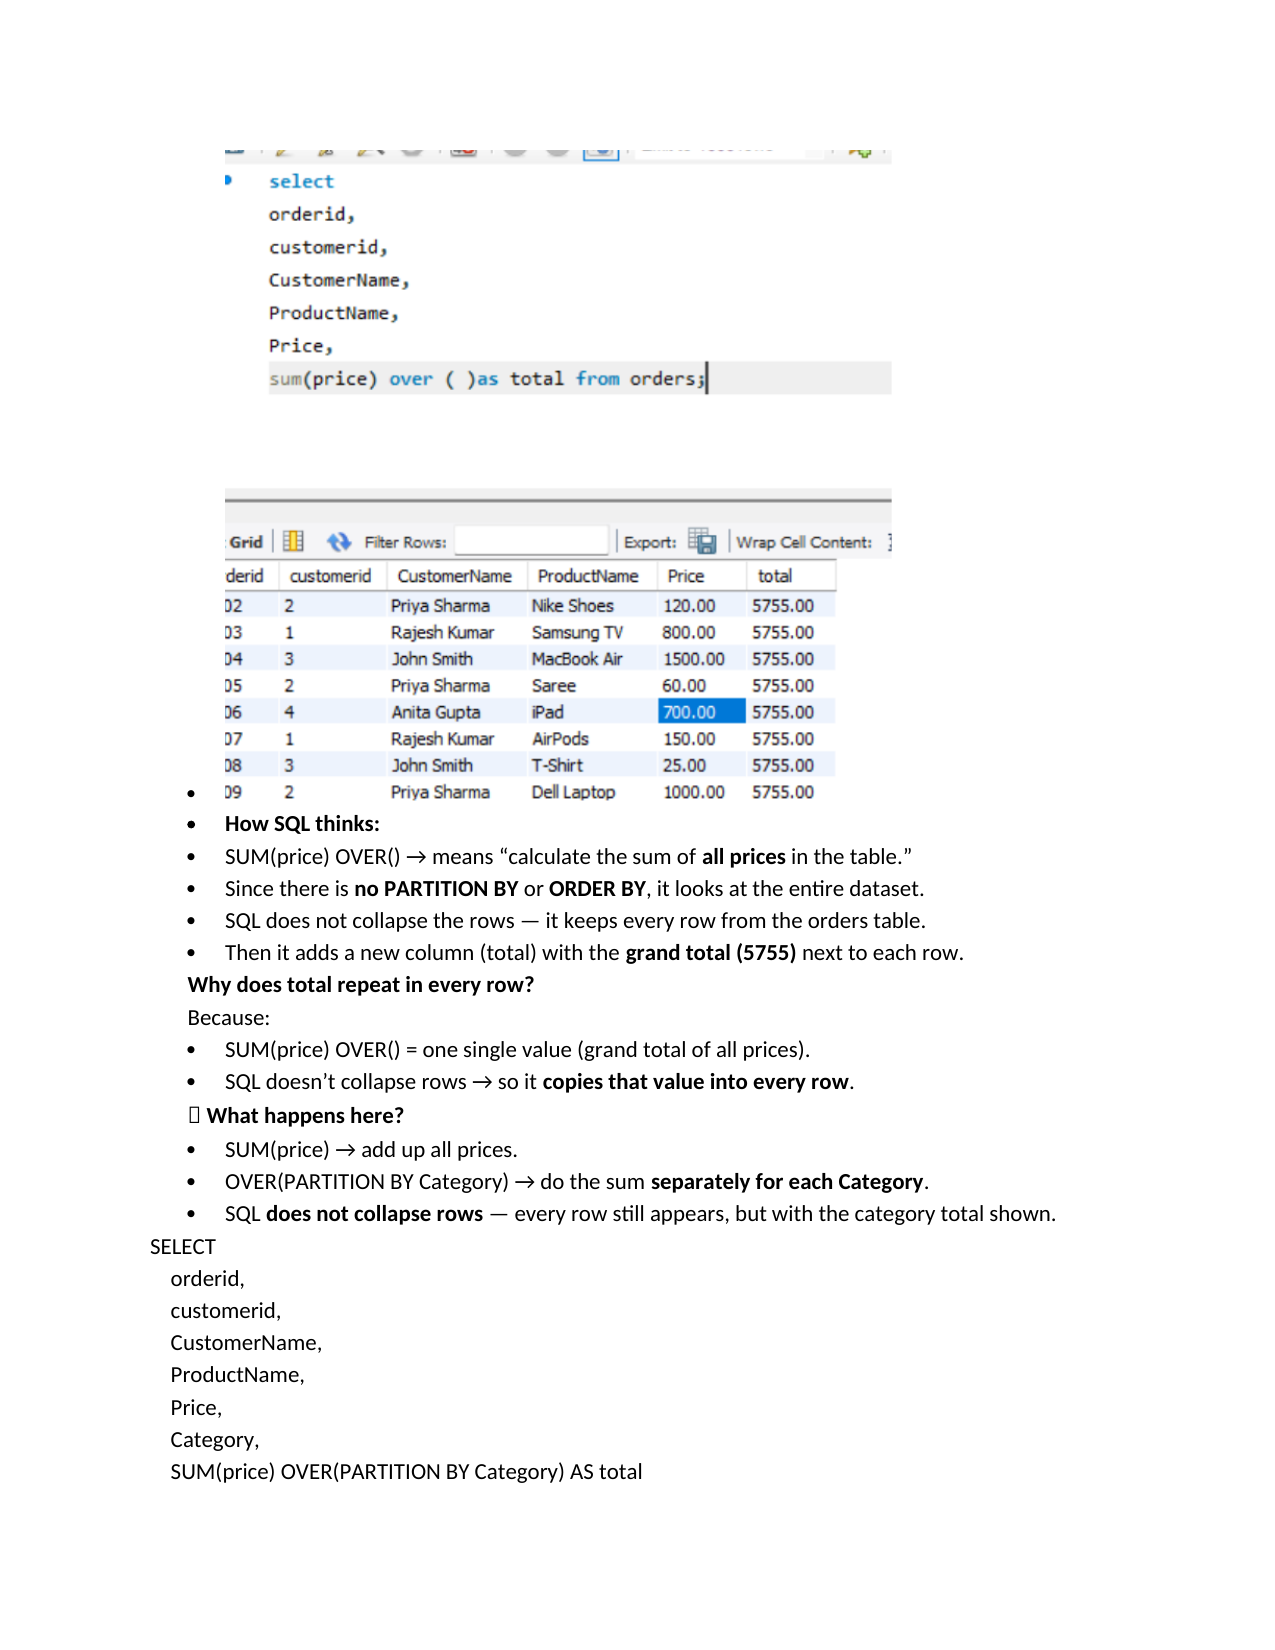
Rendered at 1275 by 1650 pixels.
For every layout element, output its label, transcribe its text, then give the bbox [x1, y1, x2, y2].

list SUM(price) → add up all prices. [187, 1135, 1125, 1163]
list Then it adds a new column (total) with the grand total (5755) next to each row. [187, 938, 1125, 966]
list OVER(PARTITION BY Category) → do the sum separately for each Category. [187, 1167, 1125, 1195]
text ProductName, [150, 1361, 1125, 1388]
text Why does total repeat in every row? [187, 971, 1125, 998]
text Price, [150, 1393, 1125, 1421]
list SQL does not collapse the rows — it keeps every row from the orders table. [187, 906, 1125, 934]
list SQL does not collapse rows — every row still appears, but with the category total shown. [187, 1199, 1125, 1228]
text orderid, [150, 1264, 1125, 1292]
list SUM(price) OVER() → means “calculate the sum of all prices in the table.” [187, 842, 1125, 870]
picture [225, 150, 892, 801]
text SUM(price) OVER(PARTITION BY Category) AS total [150, 1457, 1125, 1485]
text Because: [187, 1003, 1125, 1031]
text 🔑 What happens here? [187, 1099, 1125, 1131]
text customerid, [150, 1296, 1125, 1324]
list How SQL thinks: [187, 809, 1125, 838]
list SUM(price) OVER() = one single value (grand total of all prices). [187, 1035, 1125, 1063]
list SQL doesn’t collapse rows → so it copies that value into every row. [187, 1067, 1125, 1095]
text CustomerName, [150, 1328, 1125, 1356]
text Category, [150, 1425, 1125, 1453]
text SELECT [150, 1232, 1125, 1260]
list Since there is no PARTITION BY or ORDER BY, it looks at the entire dataset. [187, 874, 1125, 902]
